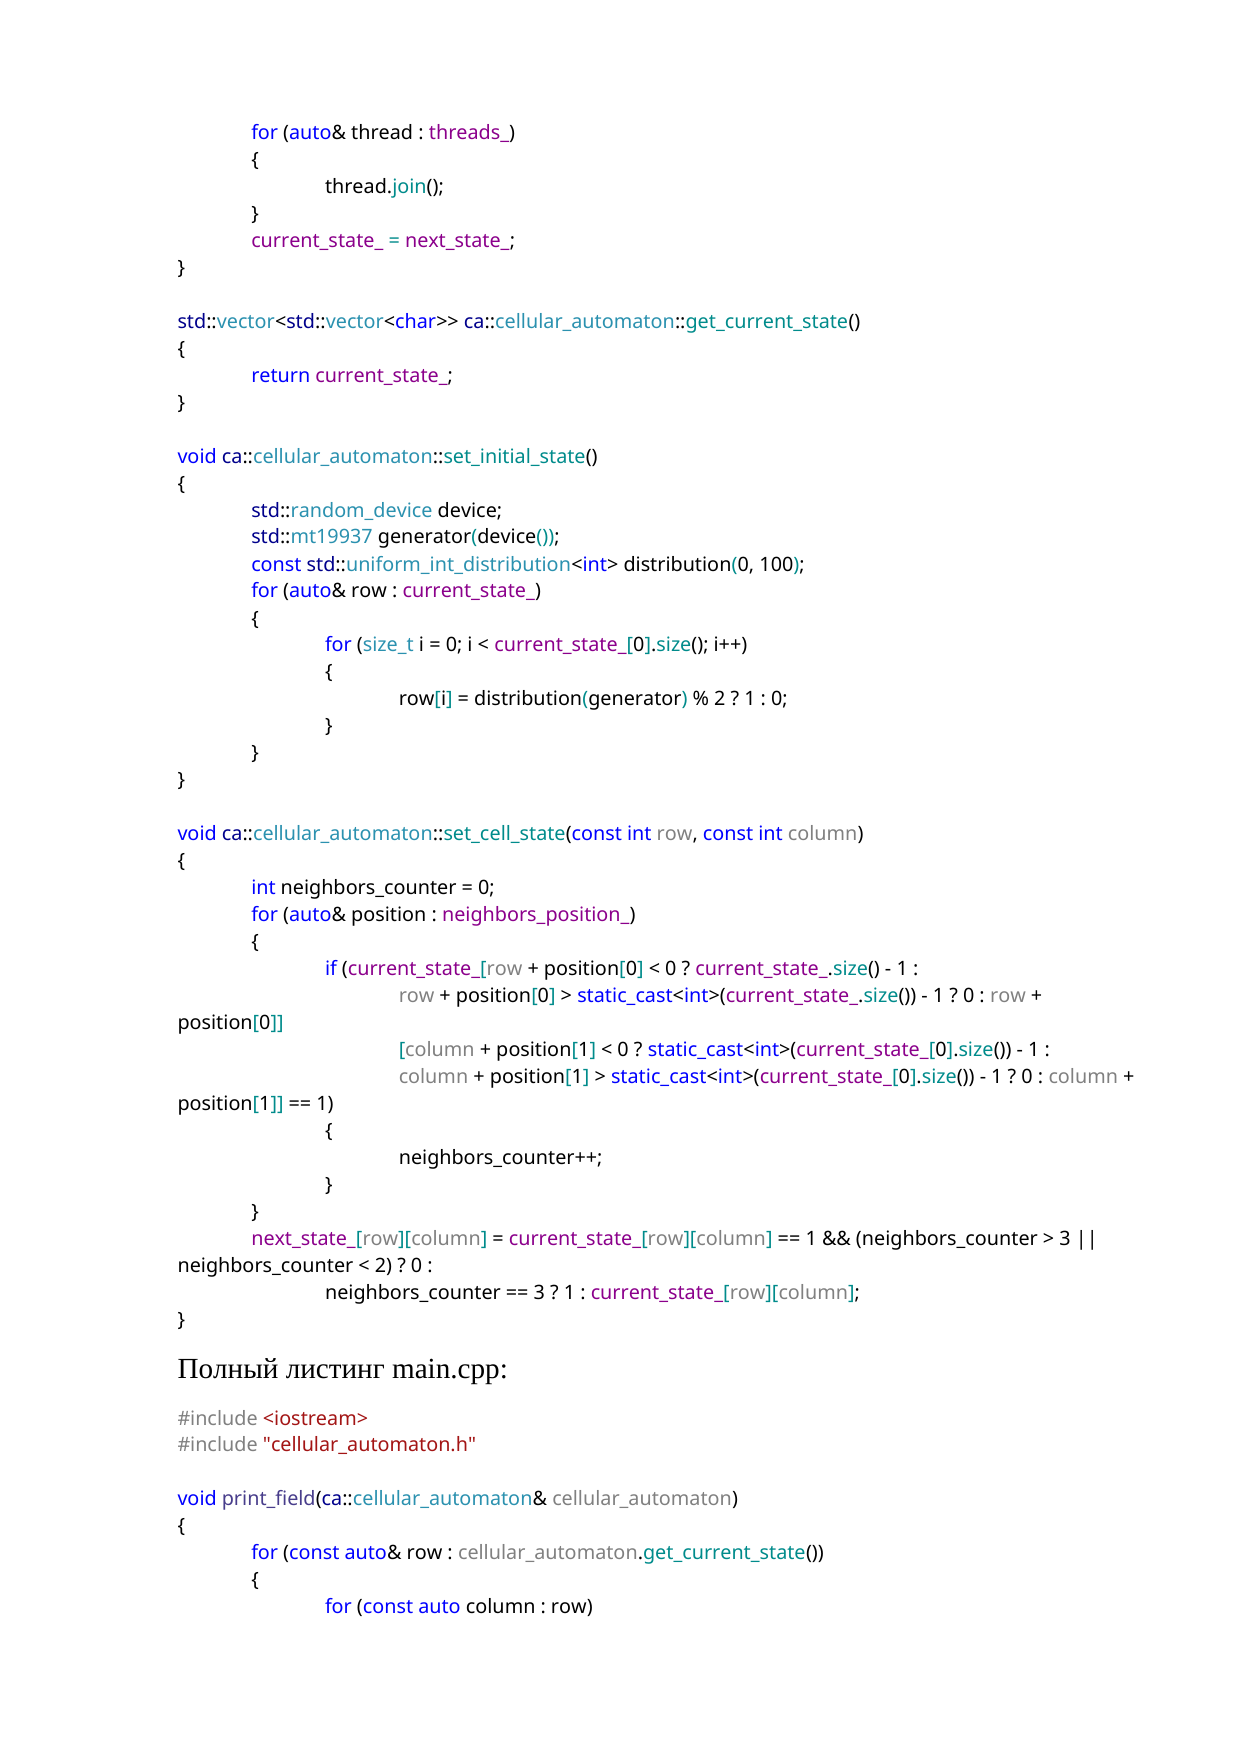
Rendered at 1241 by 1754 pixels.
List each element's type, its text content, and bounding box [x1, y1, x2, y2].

text #include <iostream> [177, 1404, 1152, 1431]
text current_state_ = next_state_; [177, 226, 1152, 253]
text { [177, 604, 1152, 631]
text row + position[0] > static_cast<int>(current_state_.size()) - 1 ? 0 : row + position[0]] [177, 981, 1152, 1035]
text } [177, 253, 1152, 280]
text if (current_state_[row + position[0] < 0 ? current_state_.size() - 1 : [177, 954, 1152, 981]
text return current_state_; [177, 361, 1152, 388]
text void print_field(ca::cellular_automaton& cellular_automaton) [177, 1485, 1152, 1512]
text neighbors_counter++; [177, 1143, 1152, 1170]
text { [177, 1566, 1152, 1593]
text } [177, 766, 1152, 793]
text } [177, 388, 1152, 415]
text next_state_[row][column] = current_state_[row][column] == 1 && (neighbors_counter > 3 || neighbors_counter < 2) ? 0 : [177, 1224, 1152, 1278]
text thread.join(); [177, 172, 1152, 199]
text row[i] = distribution(generator) % 2 ? 1 : 0; [177, 685, 1152, 712]
text { [177, 1116, 1152, 1143]
text for (size_t i = 0; i < current_state_[0].size(); i++) [177, 631, 1152, 658]
text } [177, 739, 1152, 766]
text { [177, 469, 1152, 496]
text std::vector<std::vector<char>> ca::cellular_automaton::get_current_state() [177, 307, 1152, 334]
text [column + position[1] < 0 ? static_cast<int>(current_state_[0].size()) - 1 : [177, 1035, 1152, 1062]
text { [177, 927, 1152, 954]
text } [177, 712, 1152, 739]
text { [177, 145, 1152, 172]
text neighbors_counter == 3 ? 1 : current_state_[row][column]; [177, 1278, 1152, 1305]
text #include "cellular_automaton.h" [177, 1431, 1152, 1458]
text for (const auto column : row) [177, 1593, 1152, 1619]
text for (auto& row : current_state_) [177, 577, 1152, 604]
text void ca::cellular_automaton::set_cell_state(const int row, const int column) [177, 819, 1152, 847]
text std::random_device device; [177, 496, 1152, 523]
text } [177, 199, 1152, 226]
text std::mt19937 generator(device()); [177, 523, 1152, 550]
text int neighbors_counter = 0; [177, 873, 1152, 901]
text for (auto& thread : threads_) [177, 118, 1152, 145]
text { [177, 334, 1152, 361]
text { [177, 847, 1152, 873]
text } [177, 1170, 1152, 1197]
text } [177, 1197, 1152, 1224]
text for (const auto& row : cellular_automaton.get_current_state()) [177, 1539, 1152, 1566]
text Полный листинг main.cpp: [177, 1351, 1152, 1384]
text void ca::cellular_automaton::set_initial_state() [177, 442, 1152, 469]
text } [177, 1305, 1152, 1332]
text { [177, 1512, 1152, 1539]
text const std::uniform_int_distribution<int> distribution(0, 100); [177, 550, 1152, 577]
text column + position[1] > static_cast<int>(current_state_[0].size()) - 1 ? 0 : column + position[1]] == 1) [177, 1062, 1152, 1116]
text for (auto& position : neighbors_position_) [177, 901, 1152, 927]
text { [177, 658, 1152, 685]
